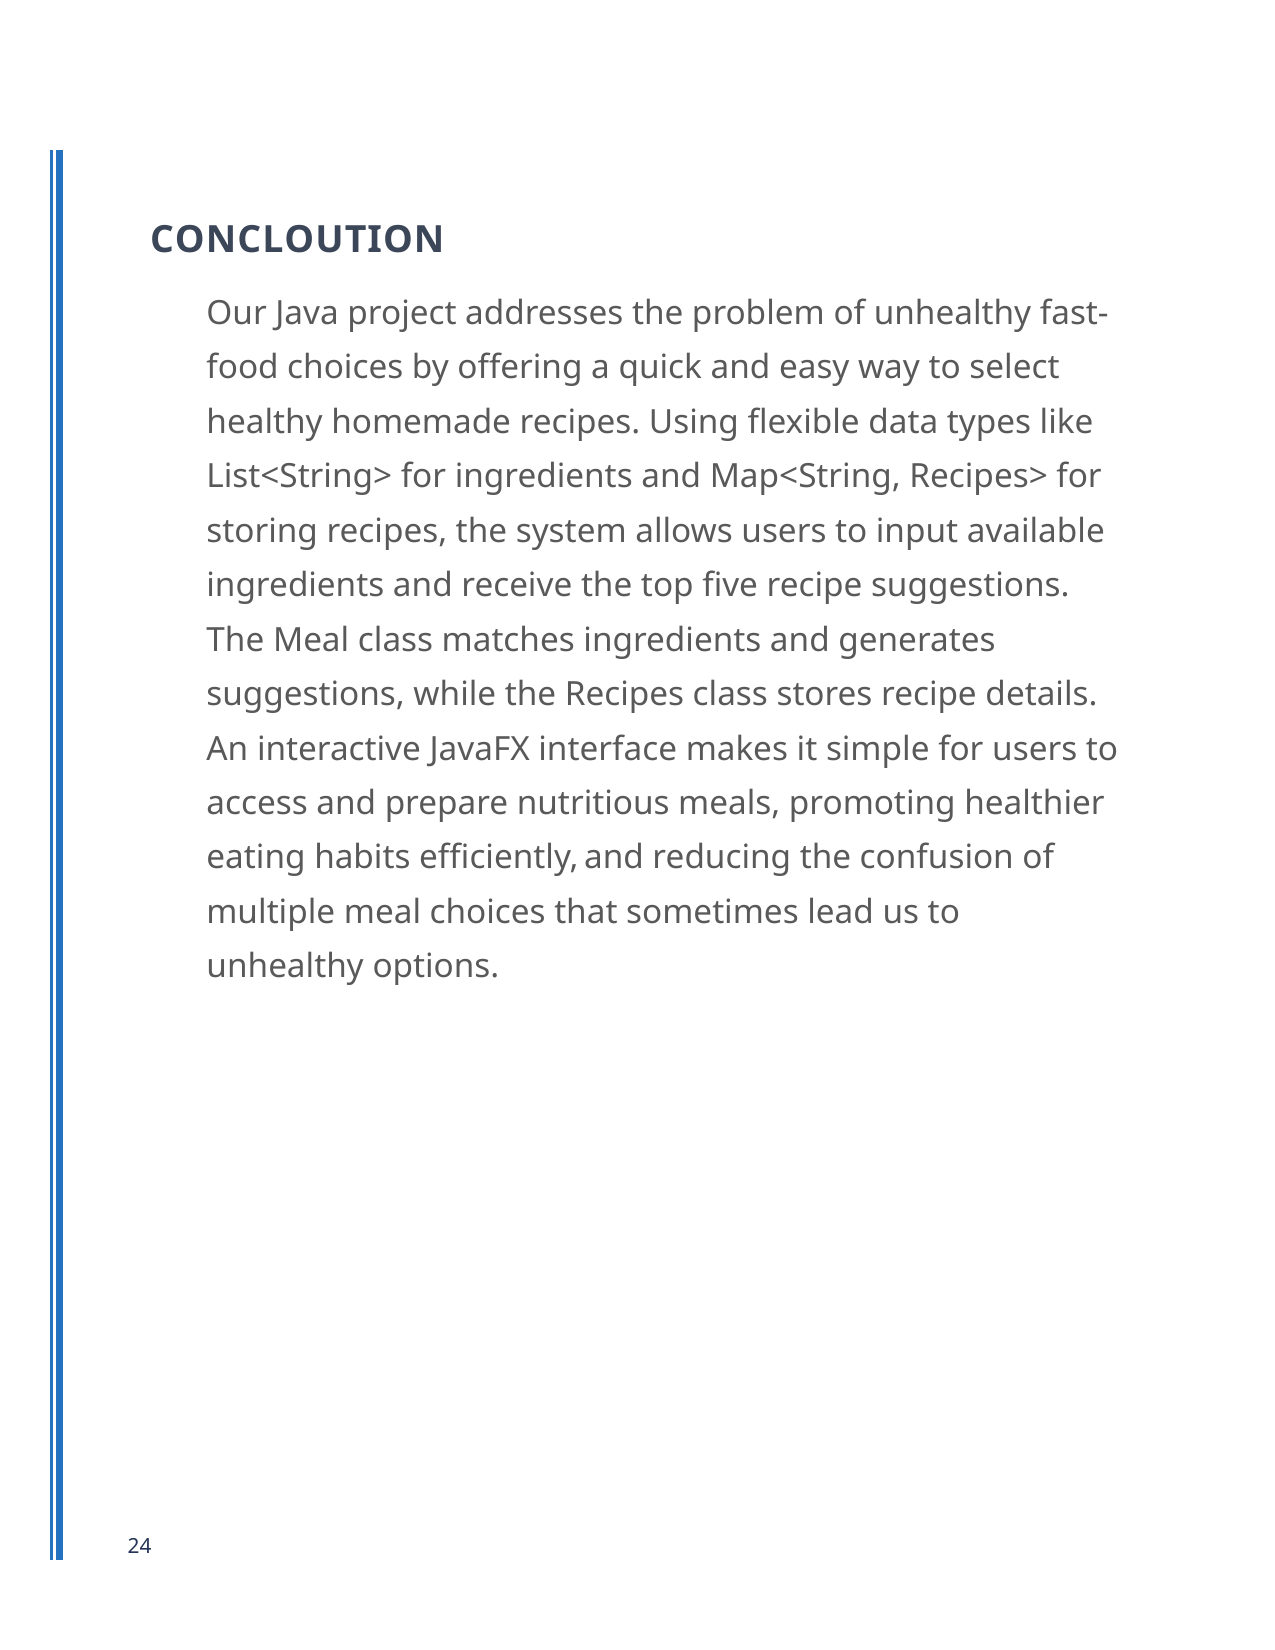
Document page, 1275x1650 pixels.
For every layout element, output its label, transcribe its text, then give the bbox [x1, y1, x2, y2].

text Our Java project addresses the problem of unhealthy fast-food choices by offering a quick and easy way to select healthy homemade recipes. Using flexible data types like List<String> for ingredients and Map<String, Recipes> for storing recipes, the system allows users to input available ingredients and receive the top five recipe suggestions. The Meal class matches ingredients and generates suggestions, while the Recipes class stores recipe details. An interactive JavaFX interface makes it simple for users to access and prepare nutritious meals, promoting healthier eating habits efficiently, and reducing the confusion of multiple meal choices that sometimes lead us to unhealthy options. [206, 288, 1125, 988]
text concloution [150, 212, 1125, 263]
